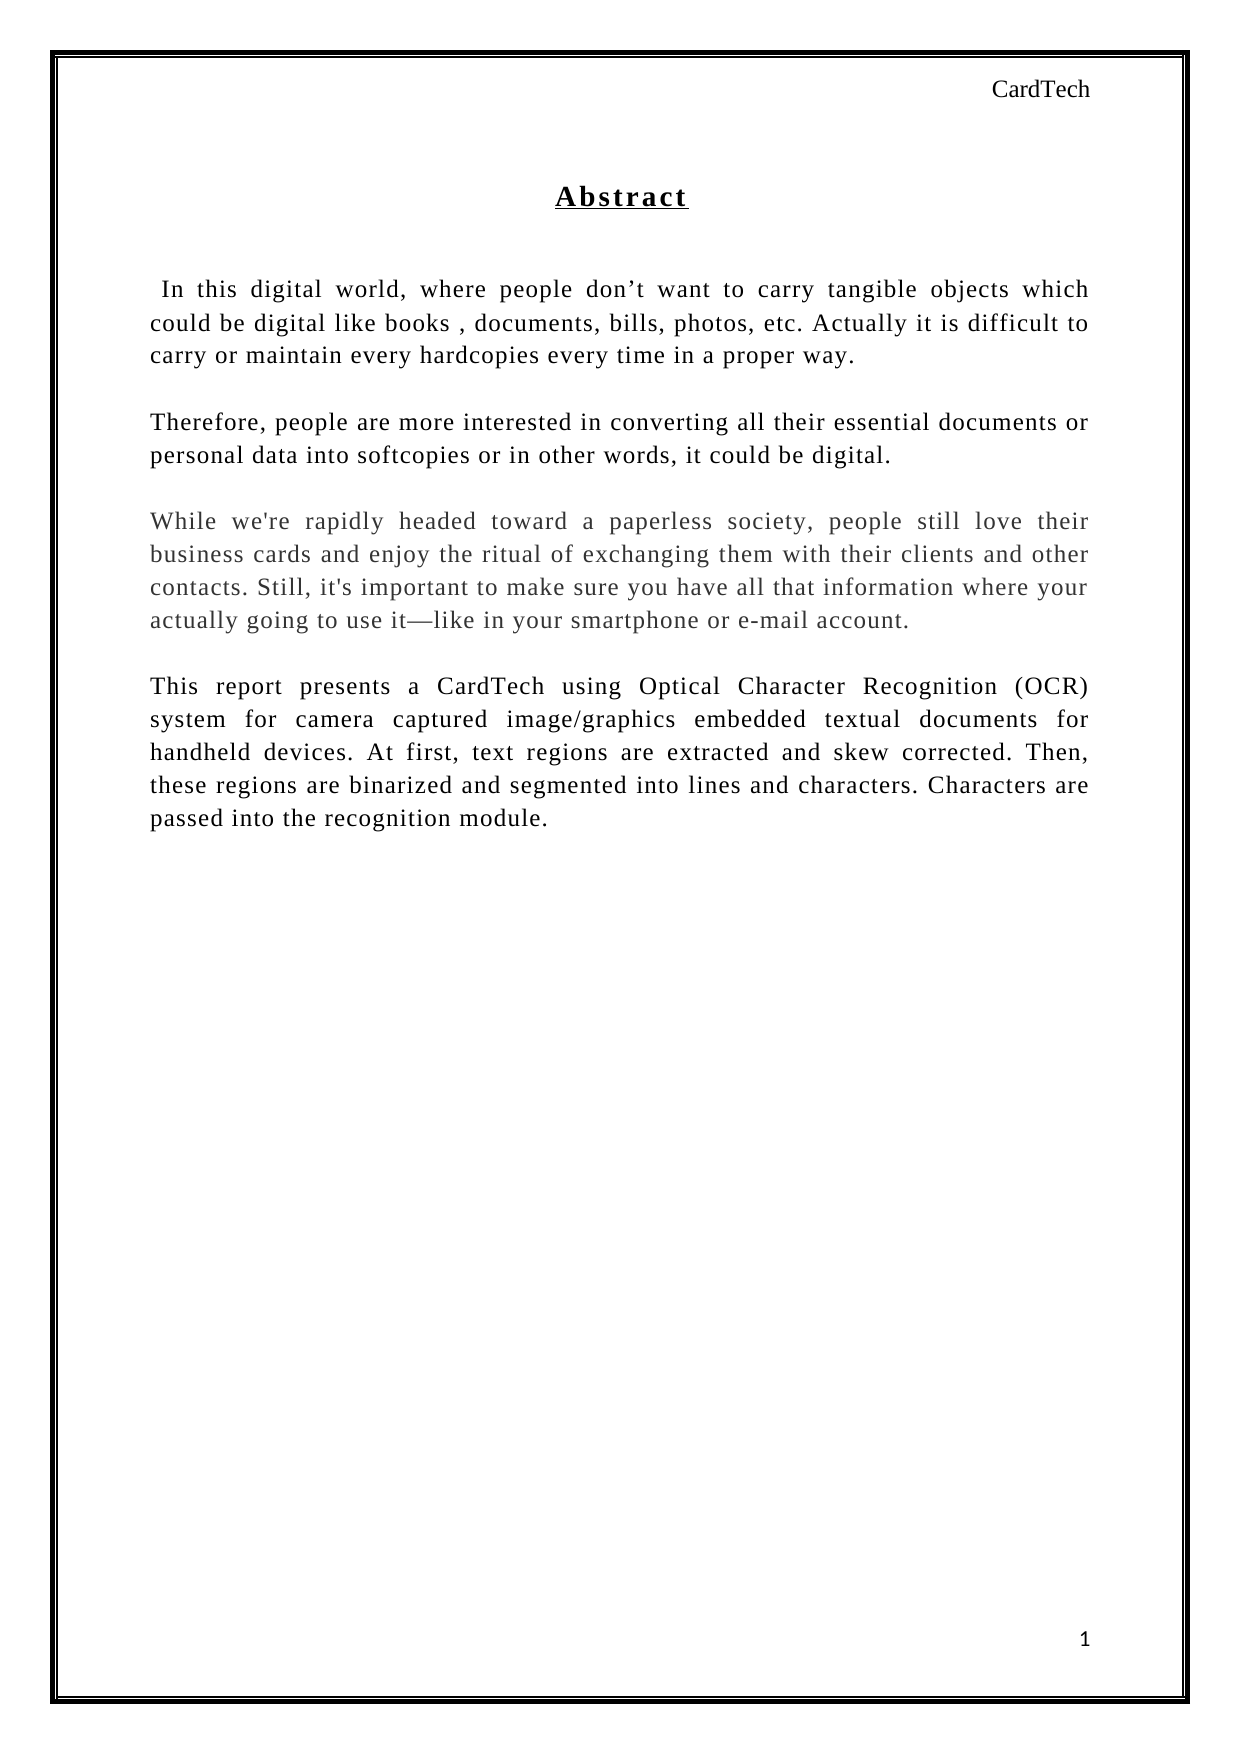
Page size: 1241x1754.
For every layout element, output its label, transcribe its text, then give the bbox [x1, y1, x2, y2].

text Therefore, people are more interested in converting all their essential documents or personal data into softcopies or in other words, it could be digital. [150, 407, 1090, 468]
text This report presents a CardTech using Optical Character Recognition (OCR) system for camera captured image/graphics embedded textual documents for handheld devices. At first, text regions are extracted and skew corrected. Then, these regions are binarized and segmented into lines and characters. Characters are passed into the recognition module. [150, 671, 1090, 832]
text In this digital world, where people don’t want to carry tangible objects which could be digital like books , documents, bills, photos, etc. Actually it is difficult to carry or maintain every hardcopies every time in a proper way. [150, 274, 1090, 369]
text While we're rapidly headed toward a paperless society, people still love their business cards and enjoy the ritual of exchanging them with their clients and other contacts. Still, it's important to make sure you have all that information where your actually going to use it—like in your smartphone or e-mail account. [150, 601, 1090, 633]
text Abstract [150, 179, 1090, 212]
